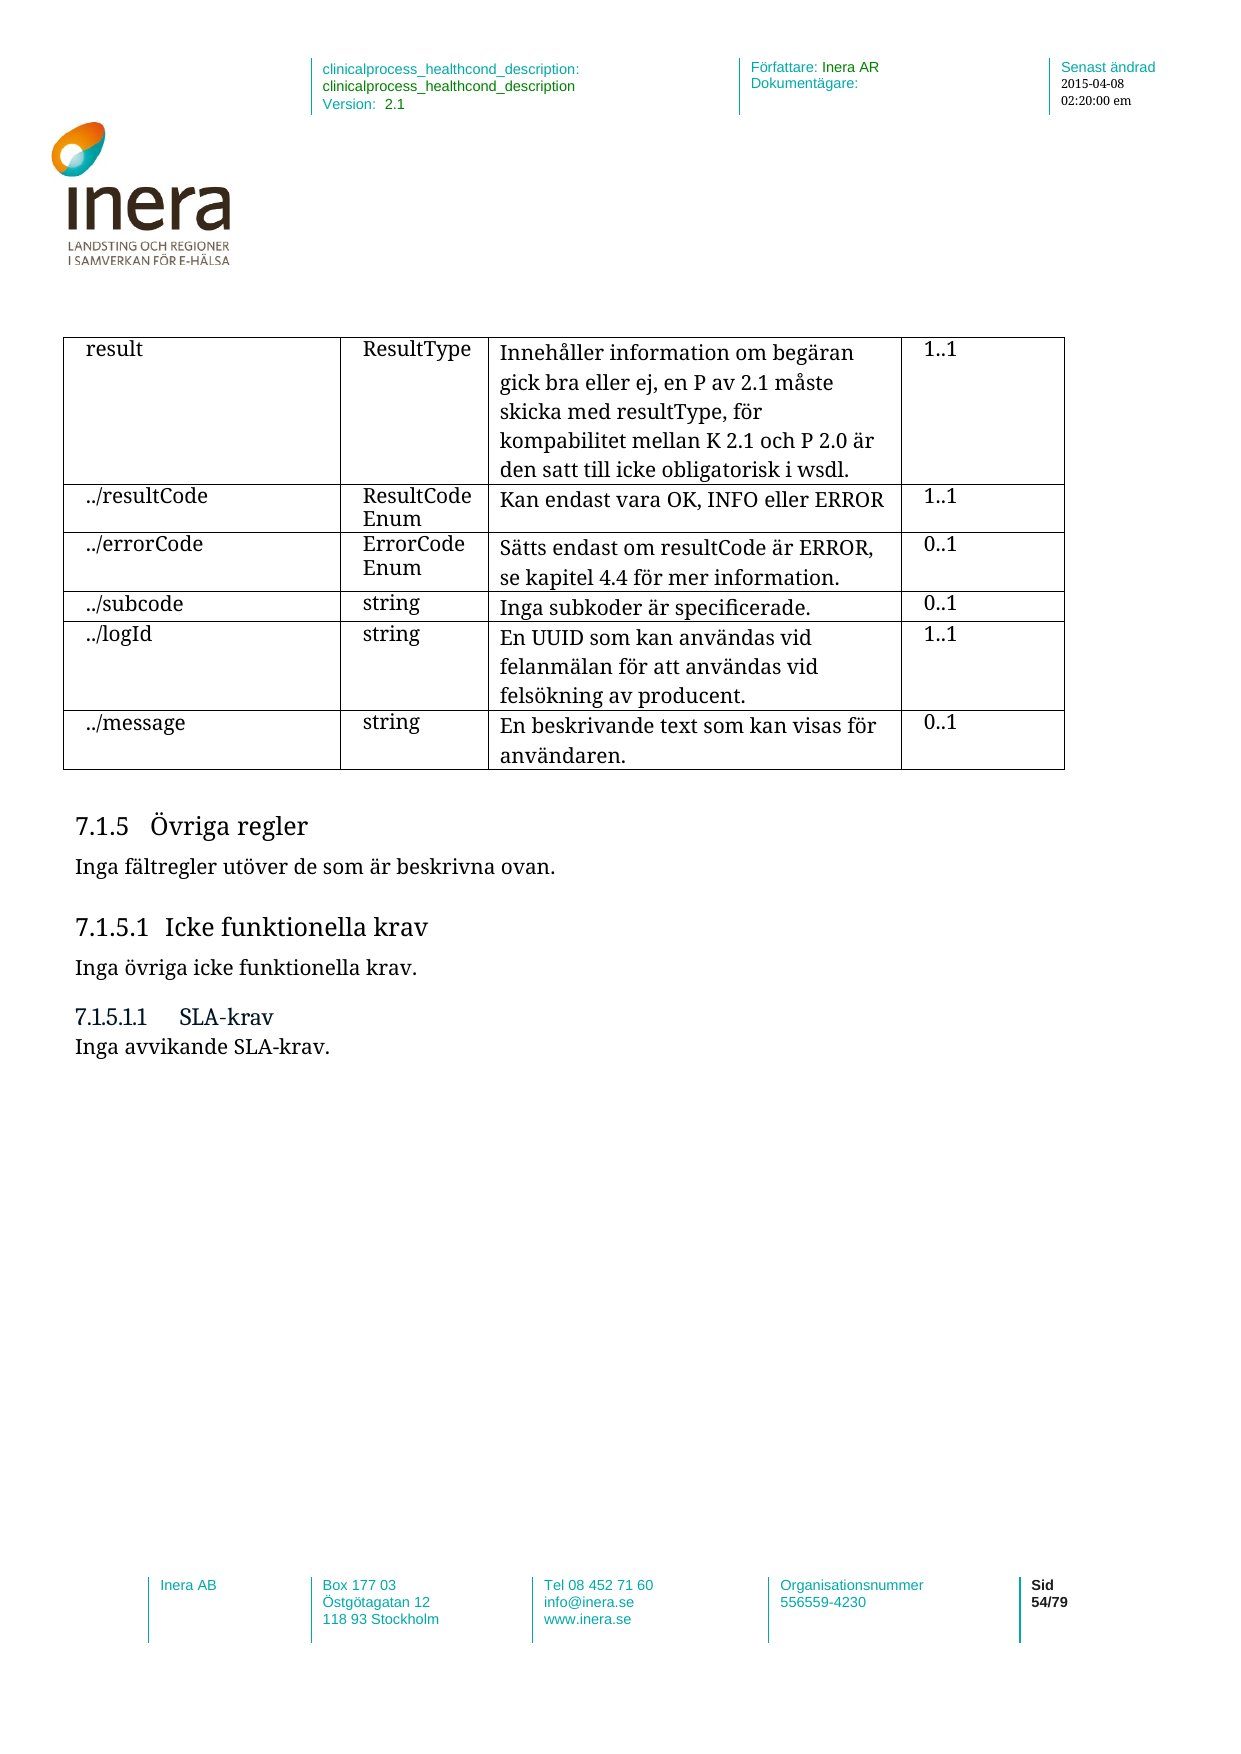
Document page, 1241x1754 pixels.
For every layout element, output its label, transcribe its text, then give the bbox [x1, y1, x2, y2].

table_cell Innehåller information om begäran gick bra eller ej, en P av 2.1 måste skicka med resultType, för kompabilitet mellan K 2.1 och P 2.0 är den satt till icke obligatorisk i wsdl. [489, 338, 901, 483]
table_cell ../errorCode [64, 533, 340, 591]
table_cell 1..1 [902, 485, 1064, 532]
table_cell 0..1 [902, 711, 1064, 769]
text Inga övriga icke funktionella krav. [75, 952, 1165, 981]
text Inga fältregler utöver de som är beskrivna ovan. [75, 851, 1165, 881]
subtitle SLA-krav [75, 1002, 1165, 1031]
table_cell 1..1 [902, 622, 1064, 710]
subtitle Icke funktionella krav [75, 910, 1165, 944]
table_cell string [341, 622, 488, 710]
table_cell Kan endast vara OK, INFO eller ERROR [489, 485, 901, 532]
table_cell Sätts endast om resultCode är ERROR, se kapitel 4.4 för mer information. [489, 533, 901, 591]
table_cell string [341, 711, 488, 769]
table_cell ResultType [341, 338, 488, 483]
table_cell ErrorCodeEnum [341, 533, 488, 591]
table_cell 0..1 [902, 533, 1064, 591]
table_cell result [64, 338, 340, 483]
table_cell ../subcode [64, 592, 340, 621]
table_cell 0..1 [902, 592, 1064, 621]
table_cell En UUID som kan användas vid felanmälan för att användas vid felsökning av producent. [489, 622, 901, 710]
text Inga avvikande SLA-krav. [75, 1031, 1165, 1061]
picture [51, 122, 230, 265]
subtitle Övriga regler [75, 809, 1165, 843]
table_cell ../logId [64, 622, 340, 710]
table_cell string [341, 592, 488, 621]
table_cell Inga subkoder är specificerade. [489, 592, 901, 621]
table_cell ResultCodeEnum [341, 485, 488, 532]
table_cell ../resultCode [64, 485, 340, 532]
table_cell ../message [64, 711, 340, 769]
table_cell 1..1 [902, 338, 1064, 483]
table_cell En beskrivande text som kan visas för användaren. [489, 711, 901, 769]
